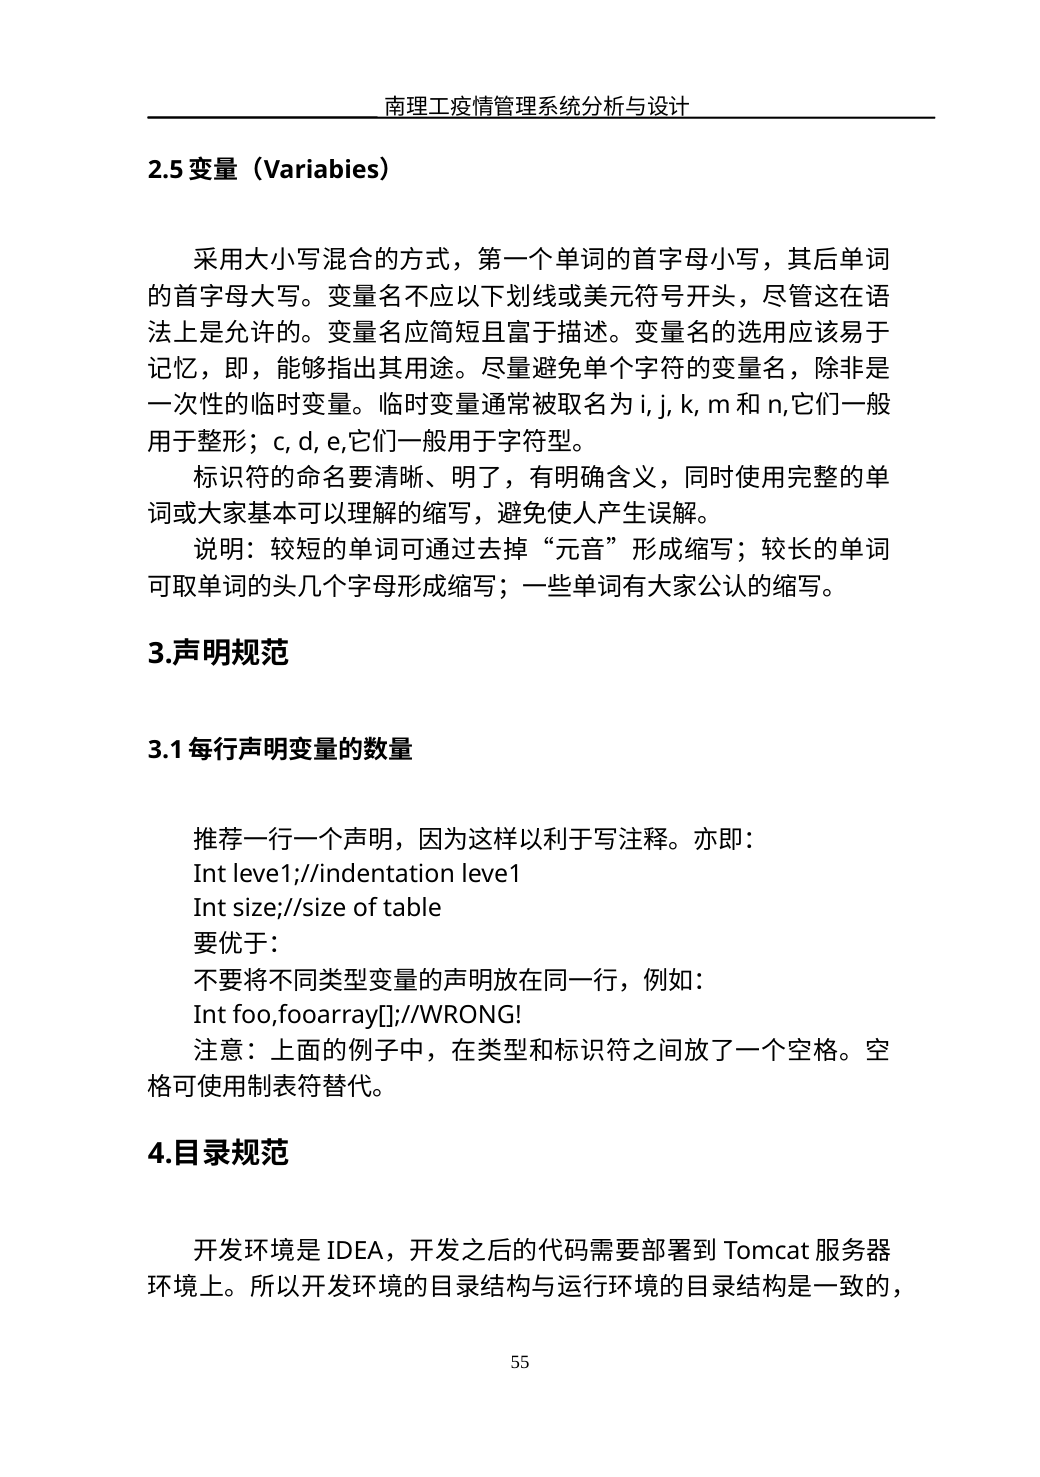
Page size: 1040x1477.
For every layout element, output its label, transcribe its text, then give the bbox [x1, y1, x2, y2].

text 推荐一行一个声明，因为这样以利于写注释。亦即： [148, 819, 892, 856]
subtitle 2.5变量（Variabies） [148, 150, 892, 186]
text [148, 1231, 892, 1303]
text 要优于： [148, 924, 892, 960]
text Int foo,fooarray[];//WRONG! [148, 996, 892, 1031]
subtitle 4.目录规范 [148, 1130, 892, 1172]
text 不要将不同类型变量的声明放在同一行，例如： [148, 960, 892, 996]
subtitle 3.1每行声明变量的数量 [148, 730, 892, 766]
text 说明：较短的单词可通过去掉“元音”形成缩写；较长的单词可取单词的头几个字母形成缩写；一些单词有大家公认的缩写。 [148, 530, 892, 602]
text Int size;//size of table [148, 890, 892, 924]
text 标识符的命名要清晰、明了，有明确含义，同时使用完整的单词或大家基本可以理解的缩写，避免使人产生误解。 [148, 457, 892, 530]
subtitle 3.声明规范 [148, 629, 892, 672]
text Int leve1;//indentation leve1 [148, 856, 892, 890]
text 采用大小写混合的方式，第一个单词的首字母小写，其后单词的首字母大写。变量名不应以下划线或美元符号开头，尽管这在语法上是允许的。变量名应简短且富于描述。变量名的选用应该易于记忆，即，能够指出其用途。尽量避免单个字符的变量名，除非是一次性的临时变量。临时变量通常被取名为i, j, k, m和n,它们一般用于整形；c, d, e,它们一般用于字符型。 [148, 240, 892, 457]
text 注意：上面的例子中，在类型和标识符之间放了一个空格。空格可使用制表符替代。 [148, 1031, 892, 1103]
